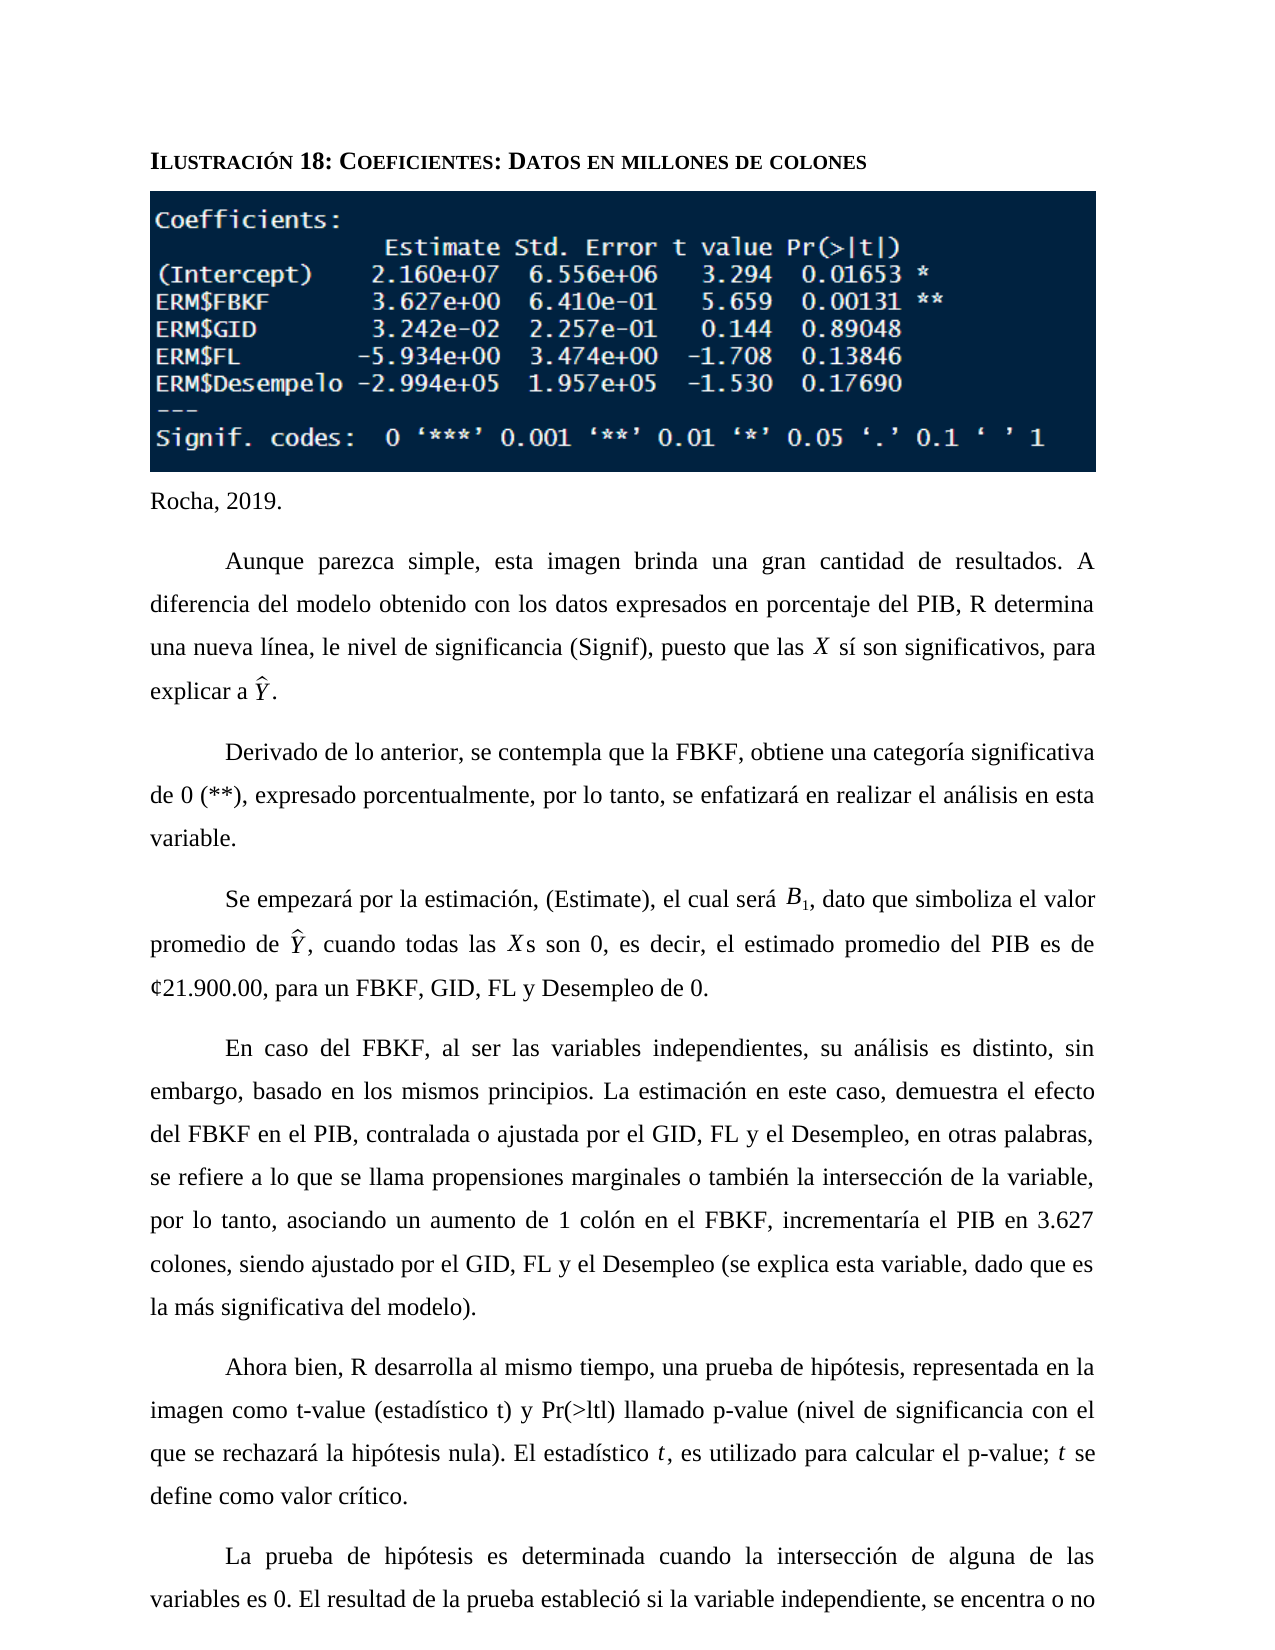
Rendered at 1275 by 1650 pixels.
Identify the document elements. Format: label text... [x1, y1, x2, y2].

text Se empezará por la estimación, (Estimate), el cual será , dato que simboliza el valor promedio de , cuando todas las s son 0, es decir, el estimado promedio del PIB es de ¢21.900.00, para un FBKF, GID, FL y Desempleo de 0. [150, 883, 1096, 1002]
picture [150, 191, 1096, 472]
text Ahora bien, R desarrolla al mismo tiempo, una prueba de hipótesis, representada en la imagen como t-value (estadístico t) y Pr(>ltl) llamado p-value (nivel de significancia con el que se rechazará la hipótesis nula). El estadístico , es utilizado para calcular el p-value; se define como valor crítico. [150, 1352, 1096, 1510]
text Aunque parezca simple, esta imagen brinda una gran cantidad de resultados. A diferencia del modelo obtenido con los datos expresados en porcentaje del PIB, R determina una nueva línea, le nivel de significancia (Signif), puesto que las sí son significativos, para explicar a . [150, 546, 1096, 706]
text Ilustración 18: Coeficientes: Datos en millones de colones [150, 146, 1096, 175]
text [150, 1541, 1096, 1613]
text Rocha, 2019. [150, 472, 1096, 515]
text Derivado de lo anterior, se contempla que la FBKF, obtiene una categoría significativa de 0 (**), expresado porcentualmente, por lo tanto, se enfatizará en realizar el análisis en esta variable. [150, 737, 1096, 852]
text En caso del FBKF, al ser las variables independientes, su análisis es distinto, sin embargo, basado en los mismos principios. La estimación en este caso, demuestra el efecto del FBKF en el PIB, contralada o ajustada por el GID, FL y el Desempleo, en otras palabras, se refiere a lo que se llama propensiones marginales o también la intersección de la variable, por lo tanto, asociando un aumento de 1 colón en el FBKF, incrementaría el PIB en 3.627 colones, siendo ajustado por el GID, FL y el Desempleo (se explica esta variable, dado que es la más significativa del modelo). [150, 1033, 1096, 1321]
